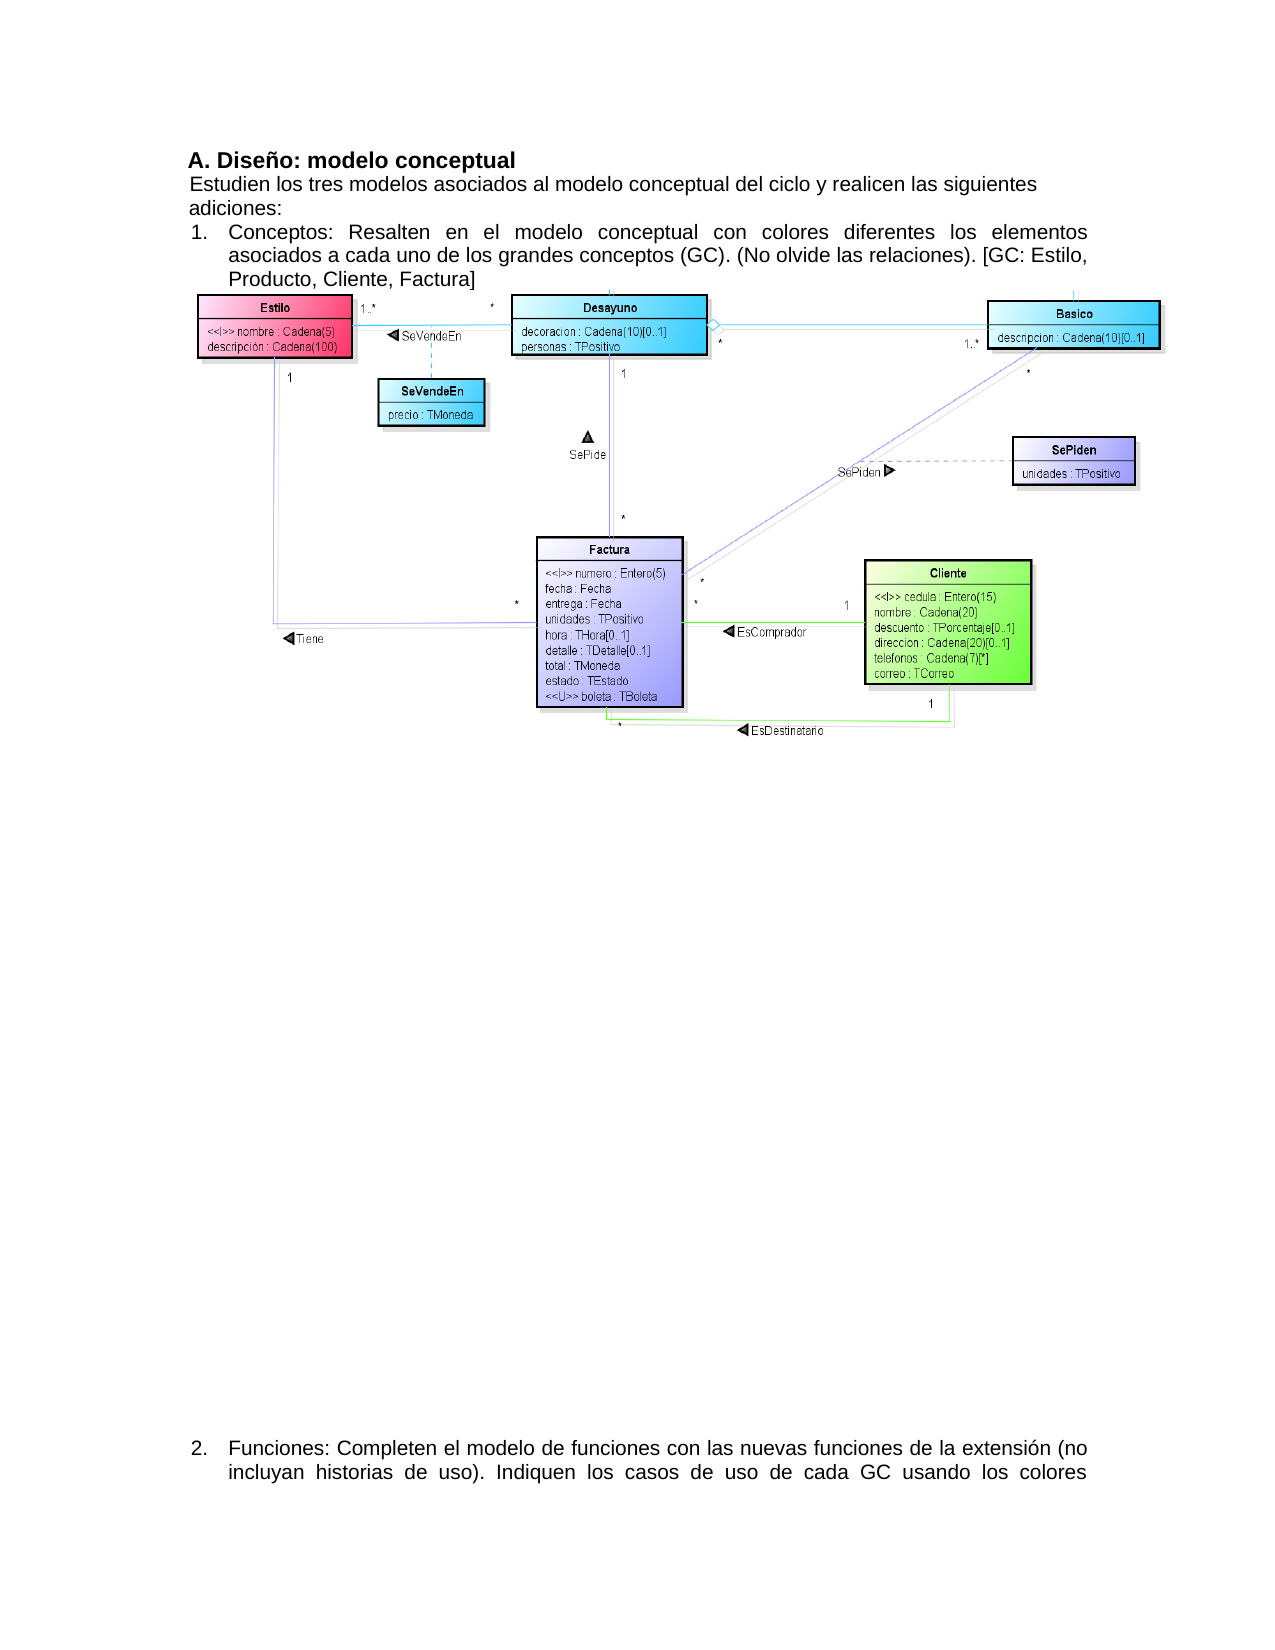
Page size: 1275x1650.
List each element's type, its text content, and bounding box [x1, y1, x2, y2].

list Conceptos: Resalten en el modelo conceptual con colores diferentes los elementos asociados a cada uno de los grandes conceptos (GC). (No olvide las relaciones). [GC: Estilo, Producto, Cliente, Factura] [191, 221, 1089, 290]
text A. Diseño: modelo conceptual [187, 148, 1098, 173]
picture [177, 290, 1212, 763]
text Estudien los tres modelos asociados al modelo conceptual del ciclo y realicen las siguientes adiciones: [188, 173, 1089, 220]
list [191, 1437, 1089, 1484]
